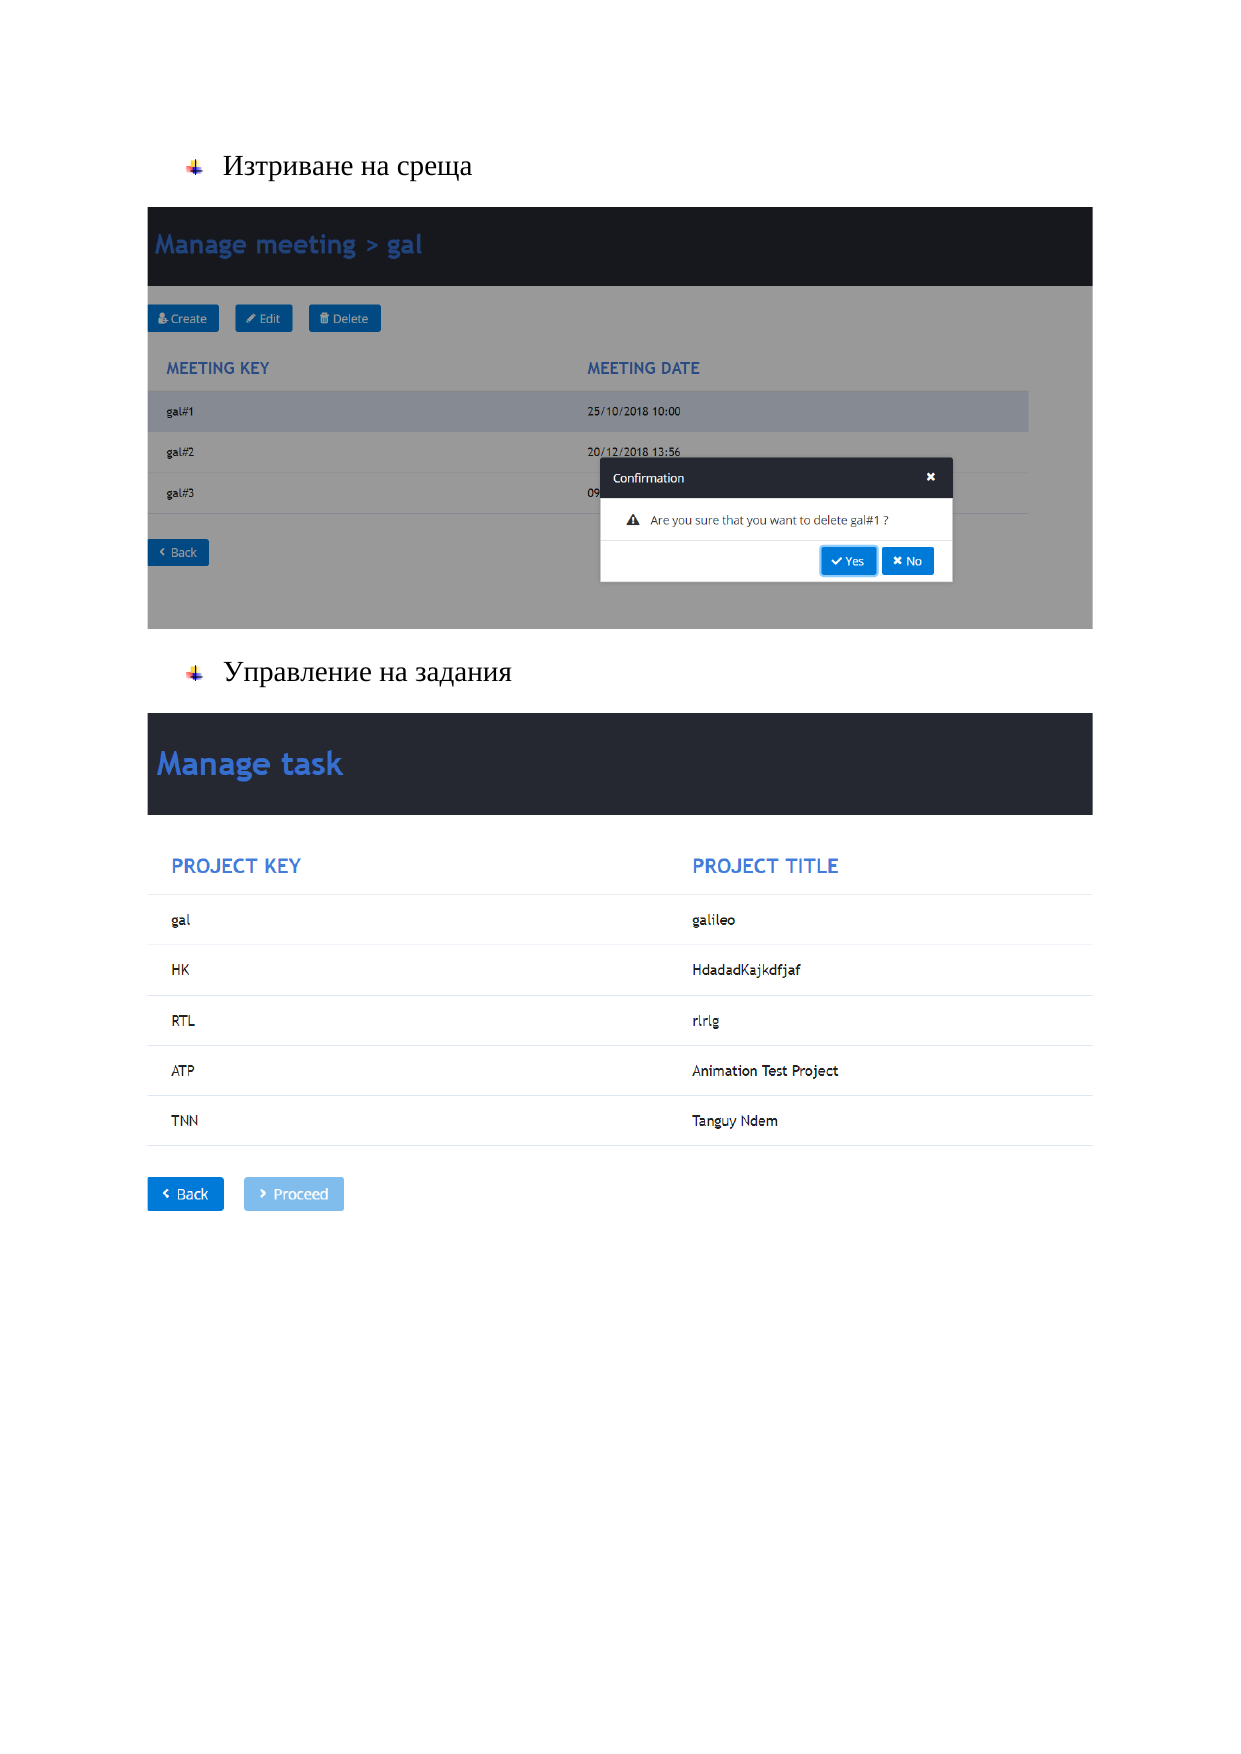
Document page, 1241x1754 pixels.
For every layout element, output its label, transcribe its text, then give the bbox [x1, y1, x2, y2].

list Изтриване на среща [185, 148, 1093, 181]
picture [147, 207, 1093, 629]
picture [147, 713, 1093, 1263]
picture [186, 158, 203, 175]
picture [186, 664, 203, 681]
list Управление на задания [185, 654, 1093, 687]
